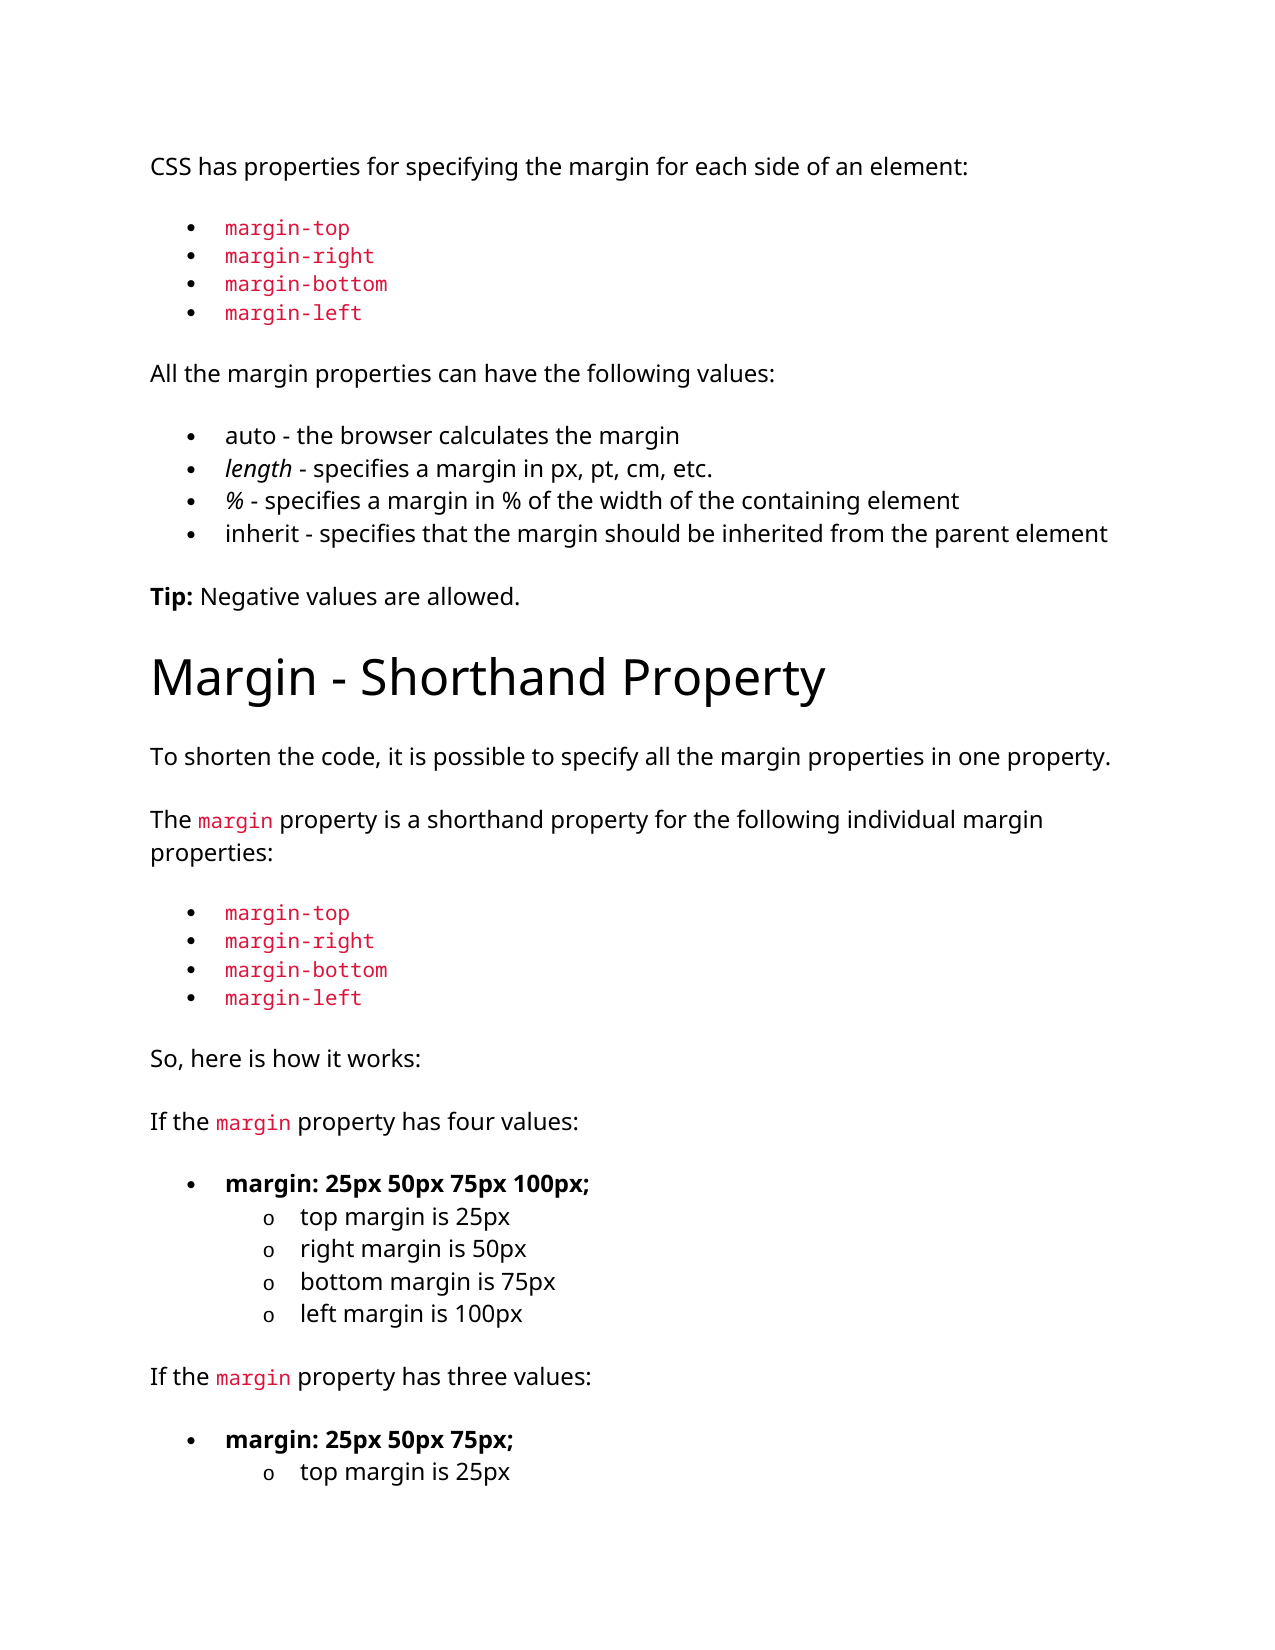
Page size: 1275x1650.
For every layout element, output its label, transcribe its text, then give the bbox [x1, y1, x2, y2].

list inherit - specifies that the margin should be inherited from the parent element [187, 517, 1125, 549]
list top margin is 25px [262, 1455, 1125, 1488]
list auto - the browser calculates the margin [187, 419, 1125, 452]
text Tip: Negative values are allowed. [150, 579, 1125, 612]
text So, here is how it works: [150, 1042, 1125, 1074]
text If the margin property has four values: [150, 1104, 1125, 1137]
list bottom margin is 75px [262, 1265, 1125, 1297]
text If the margin property has three values: [150, 1360, 1125, 1392]
list margin-left [187, 983, 1125, 1012]
text All the margin properties can have the following values: [150, 356, 1125, 389]
text The margin property is a shorthand property for the following individual margin properties: [150, 803, 1125, 868]
list length - specifies a margin in px, pt, cm, etc. [187, 452, 1125, 484]
list % - specifies a margin in % of the width of the containing element [187, 484, 1125, 517]
list top margin is 25px [262, 1199, 1125, 1232]
list margin-bottom [187, 269, 1125, 298]
list right margin is 50px [262, 1232, 1125, 1265]
text To shorten the code, it is possible to specify all the margin properties in one property. [150, 740, 1125, 773]
list margin: 25px 50px 75px 100px; [187, 1167, 1125, 1199]
list margin-left [187, 298, 1125, 326]
list margin-top [187, 898, 1125, 926]
list margin-right [187, 926, 1125, 955]
list left margin is 100px [262, 1297, 1125, 1330]
list margin-top [187, 213, 1125, 241]
list margin-bottom [187, 955, 1125, 983]
text Margin - Shorthand Property [150, 642, 1125, 710]
list margin-right [187, 241, 1125, 269]
list margin: 25px 50px 75px; [187, 1422, 1125, 1455]
text CSS has properties for specifying the margin for each side of an element: [150, 150, 1125, 183]
